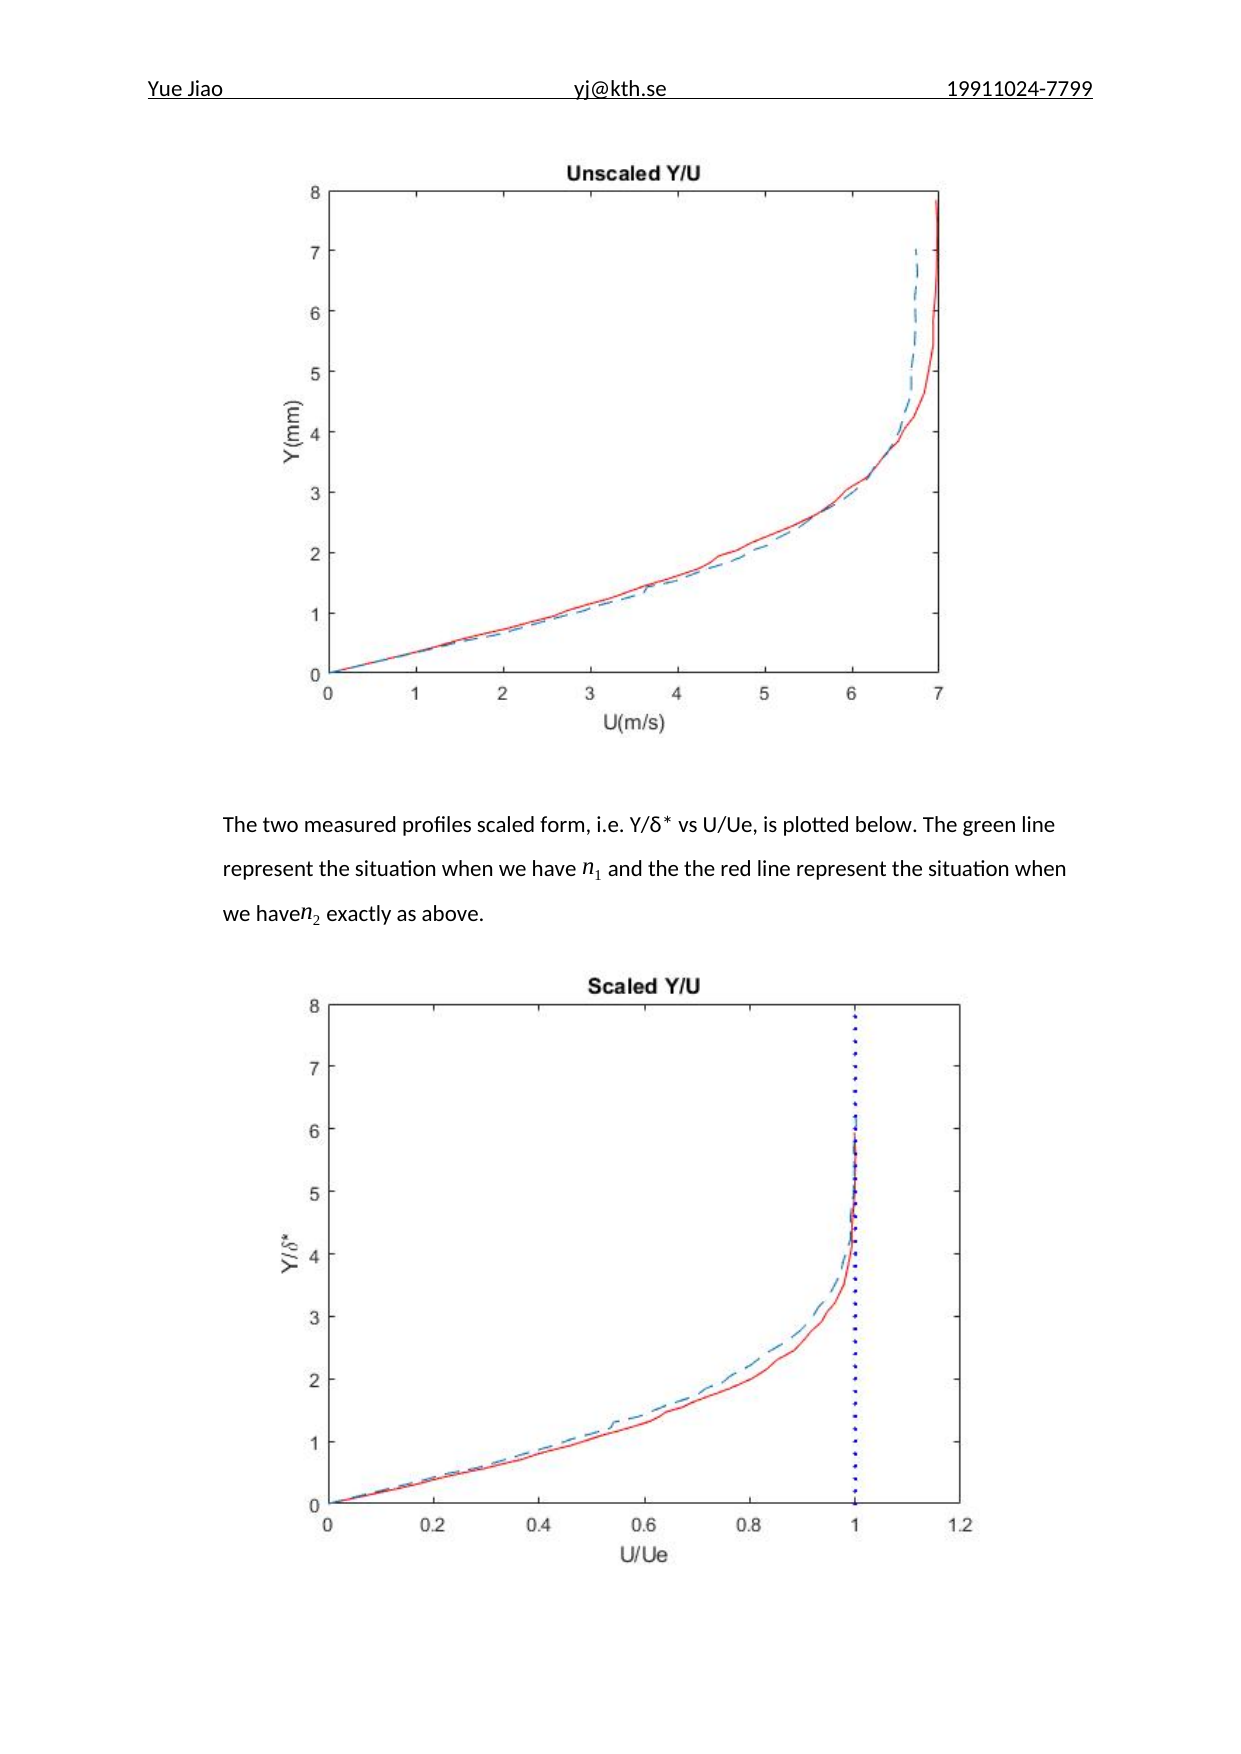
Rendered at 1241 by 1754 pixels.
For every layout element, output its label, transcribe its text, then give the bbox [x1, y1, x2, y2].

list The two measured profiles scaled form, i.e. Y/δ* vs U/Ue, is plotted below. The green line represent the situation when we have and the the red line represent the situation when we have exactly as above. [223, 811, 1093, 929]
picture [222, 959, 1038, 1571]
picture [226, 147, 1014, 738]
